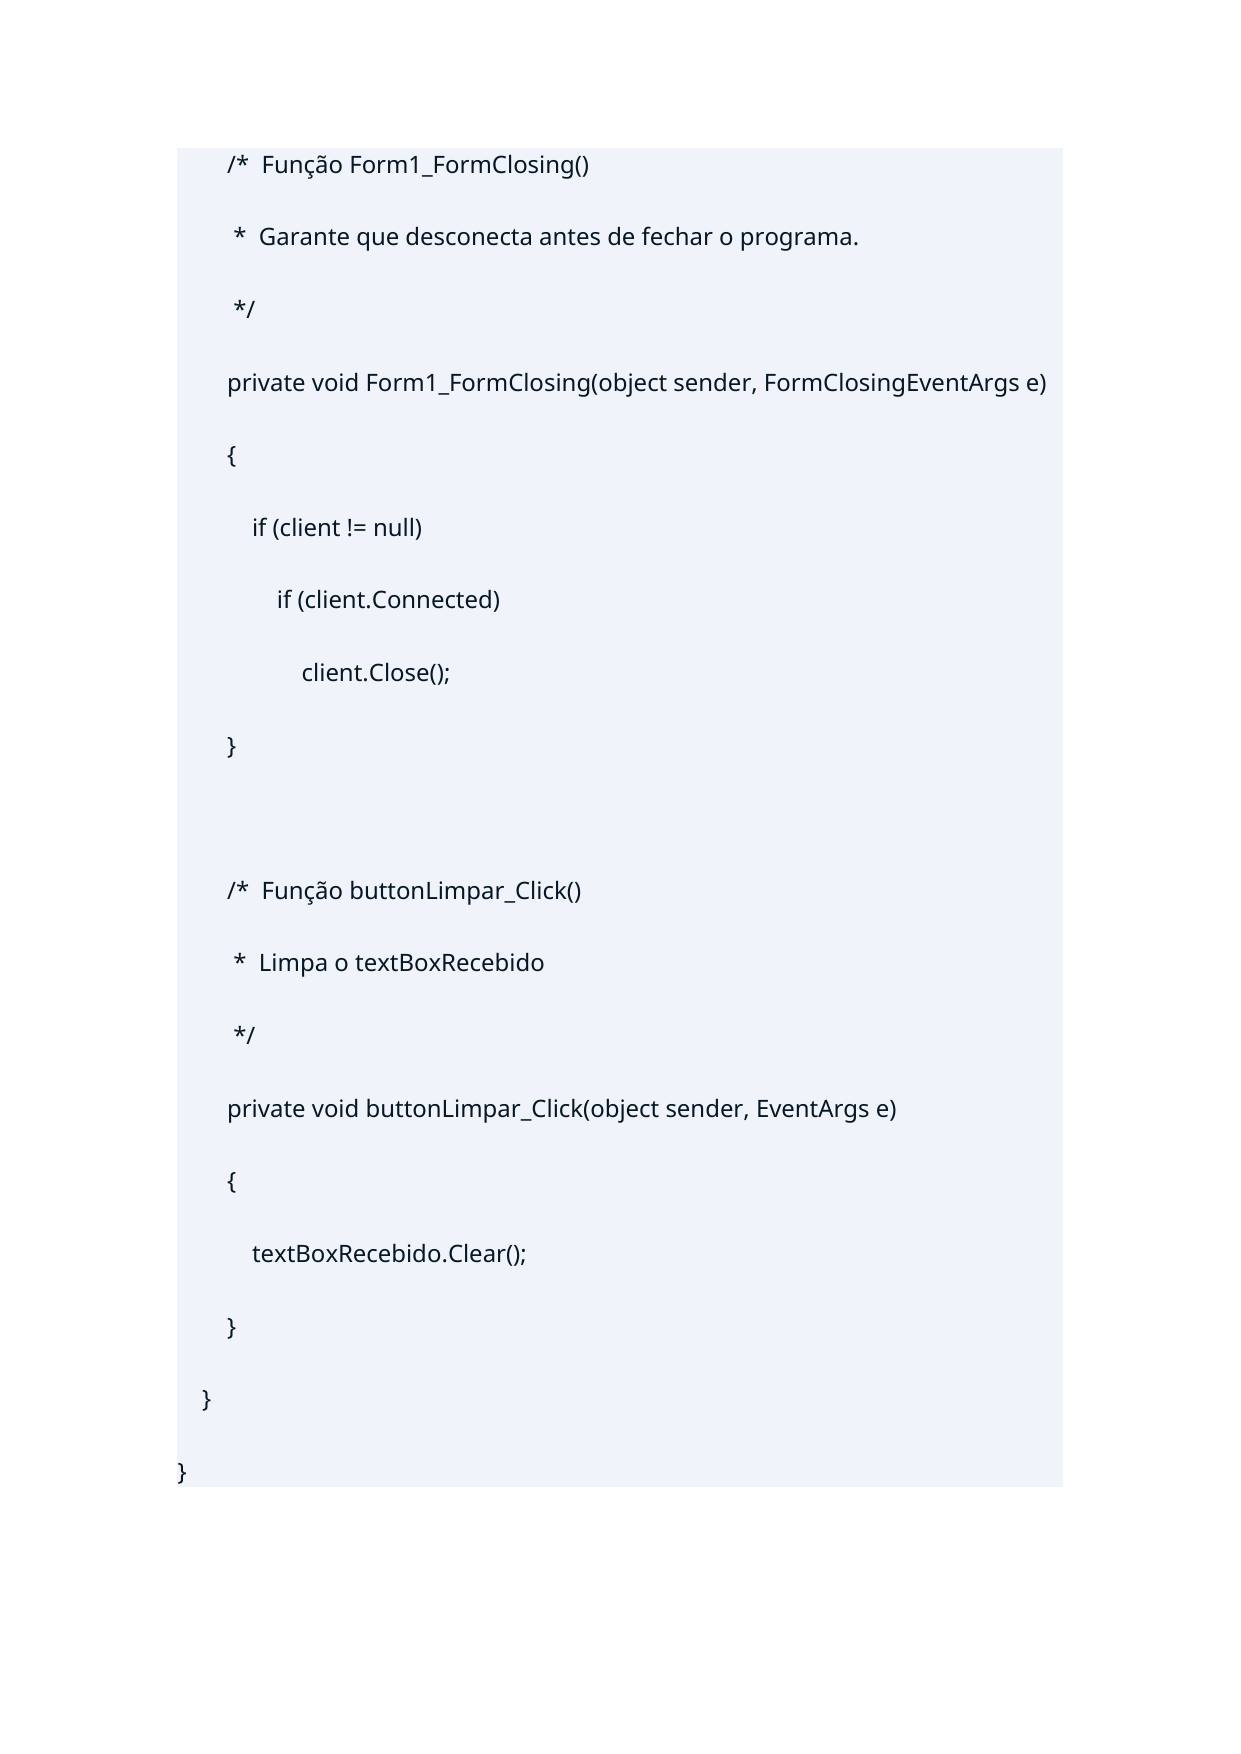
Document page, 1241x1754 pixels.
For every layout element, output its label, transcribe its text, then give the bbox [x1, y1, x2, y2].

text /* Função buttonLimpar_Click() [177, 874, 1063, 906]
text /* Função Form1_FormClosing() [177, 148, 1063, 180]
text * Limpa o textBoxRecebido [177, 946, 1063, 979]
text textBoxRecebido.Clear(); [177, 1237, 1063, 1269]
text } [177, 1454, 1063, 1487]
text client.Close(); [177, 656, 1063, 688]
text } [177, 728, 1063, 761]
text */ [177, 1019, 1063, 1051]
text } [177, 1382, 1063, 1414]
text if (client != null) [177, 511, 1063, 543]
text { [177, 1164, 1063, 1197]
text } [177, 1309, 1063, 1342]
text { [177, 438, 1063, 471]
text private void buttonLimpar_Click(object sender, EventArgs e) [177, 1091, 1063, 1124]
text private void Form1_FormClosing(object sender, FormClosingEventArgs e) [177, 365, 1063, 398]
text */ [177, 293, 1063, 325]
text * Garante que desconecta antes de fechar o programa. [177, 220, 1063, 253]
text if (client.Connected) [177, 583, 1063, 616]
